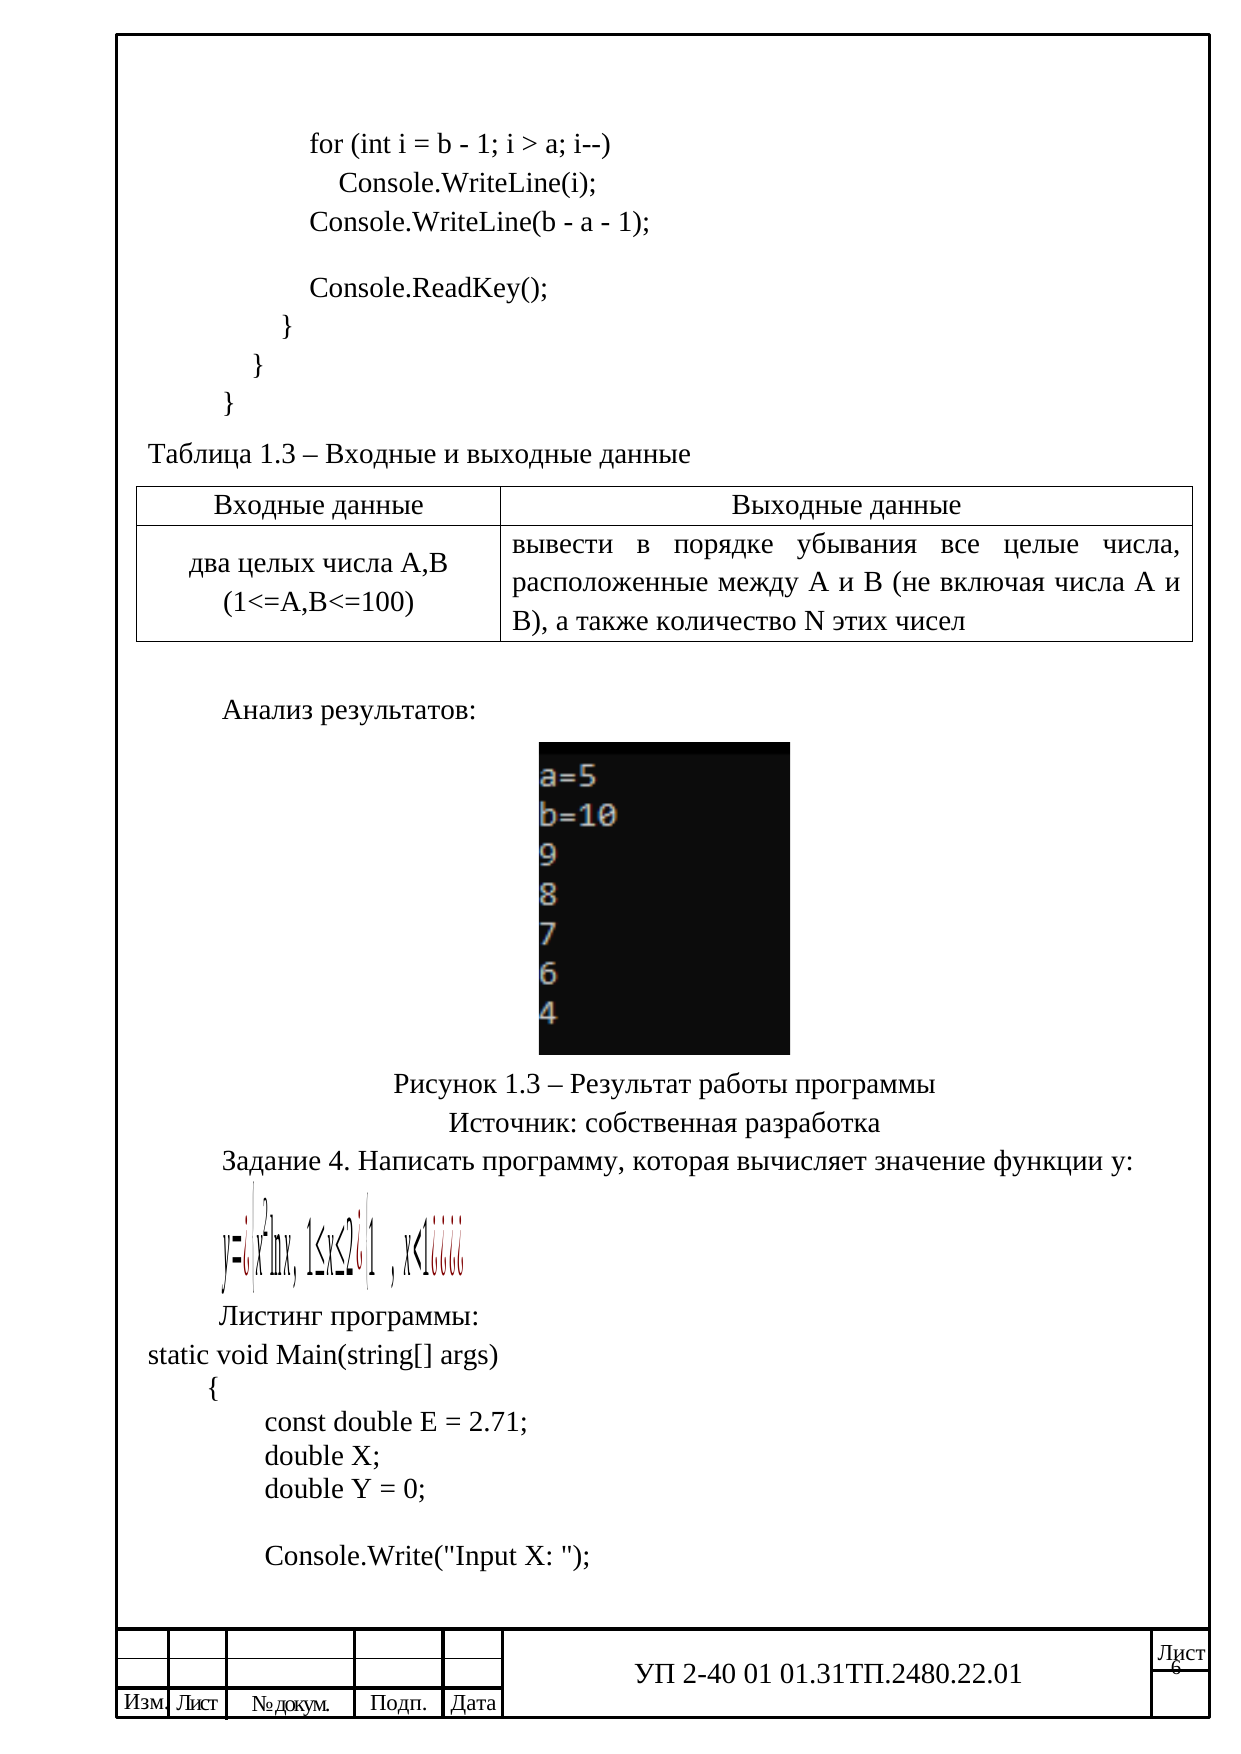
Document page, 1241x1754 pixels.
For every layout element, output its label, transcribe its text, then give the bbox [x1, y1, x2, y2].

text const double E = 2.71; [148, 1404, 1181, 1438]
table_header Входные данные [137, 487, 500, 525]
table_header Выходные данные [501, 487, 1192, 525]
text Задание 4. Написать программу, которая вычисляет значение функции y: [148, 1143, 1181, 1177]
text Листинг программы: [148, 1298, 1181, 1332]
text double Y = 0; [148, 1471, 1181, 1505]
text Console.ReadKey(); [148, 270, 1181, 303]
text } [148, 308, 1181, 342]
text static void Main(string[] args) [148, 1337, 1181, 1371]
text Анализ результатов: [148, 692, 1181, 726]
table_cell два целых числа A,B (1<=A,B<=100) [137, 526, 500, 641]
text for (int i = b - 1; i > a; i--) [148, 127, 1181, 160]
text Console.WriteLine(b - a - 1); [148, 204, 1181, 237]
text Console.Write("Input Х: "); [148, 1538, 1181, 1572]
text double X; [148, 1438, 1181, 1471]
picture [538, 742, 791, 1055]
text Console.WriteLine(i); [148, 165, 1181, 199]
text Таблица 1.3 – Входные и выходные данные [148, 436, 1181, 469]
text } [148, 347, 1181, 381]
text { [148, 1371, 1181, 1404]
text } [148, 386, 1181, 419]
text Источник: собственная разработка [148, 1105, 1181, 1138]
table_cell вывести в порядке убывания все целые числа, расположенные между A и B (не включая числа A и B), а также количество N этих чисел [501, 526, 1192, 641]
text Рисунок 1.3 – Результат работы программы [148, 1066, 1181, 1100]
